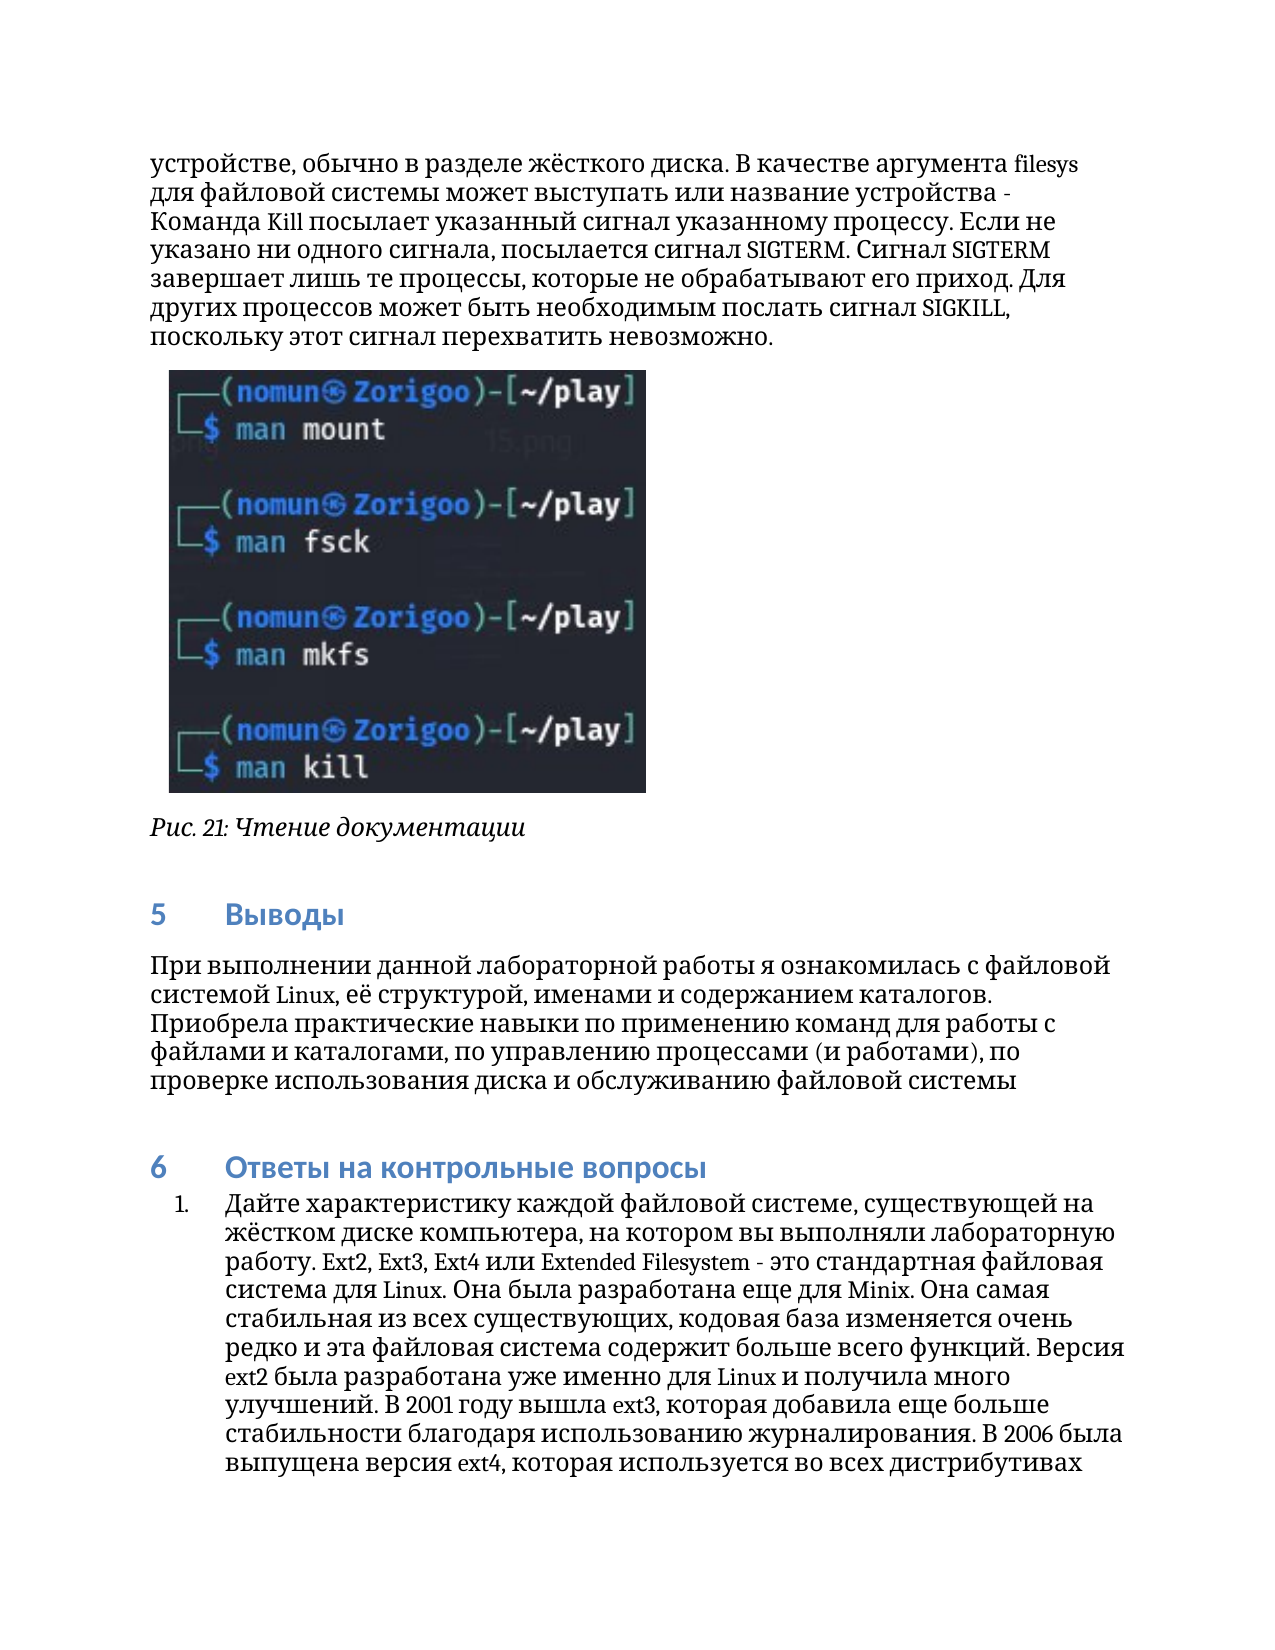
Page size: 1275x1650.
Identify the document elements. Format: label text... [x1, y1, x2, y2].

text При выполнении данной лабораторной работы я ознакомилась с файловой системой Linux, её структурой, именами и содержанием каталогов. Приобрела практические навыки по применению команд для работы с файлами и каталогами, по управлению процессами (и работами), по проверке использования диска и обслуживанию файловой системы [150, 952, 1125, 1096]
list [175, 1190, 1125, 1478]
subtitle 6 Ответы на контрольные вопросы [150, 1146, 1125, 1186]
picture [168, 370, 646, 793]
subtitle 5 Выводы [150, 892, 1125, 933]
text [150, 150, 1125, 351]
text Рис. 21: Чтение документации [150, 814, 1125, 842]
